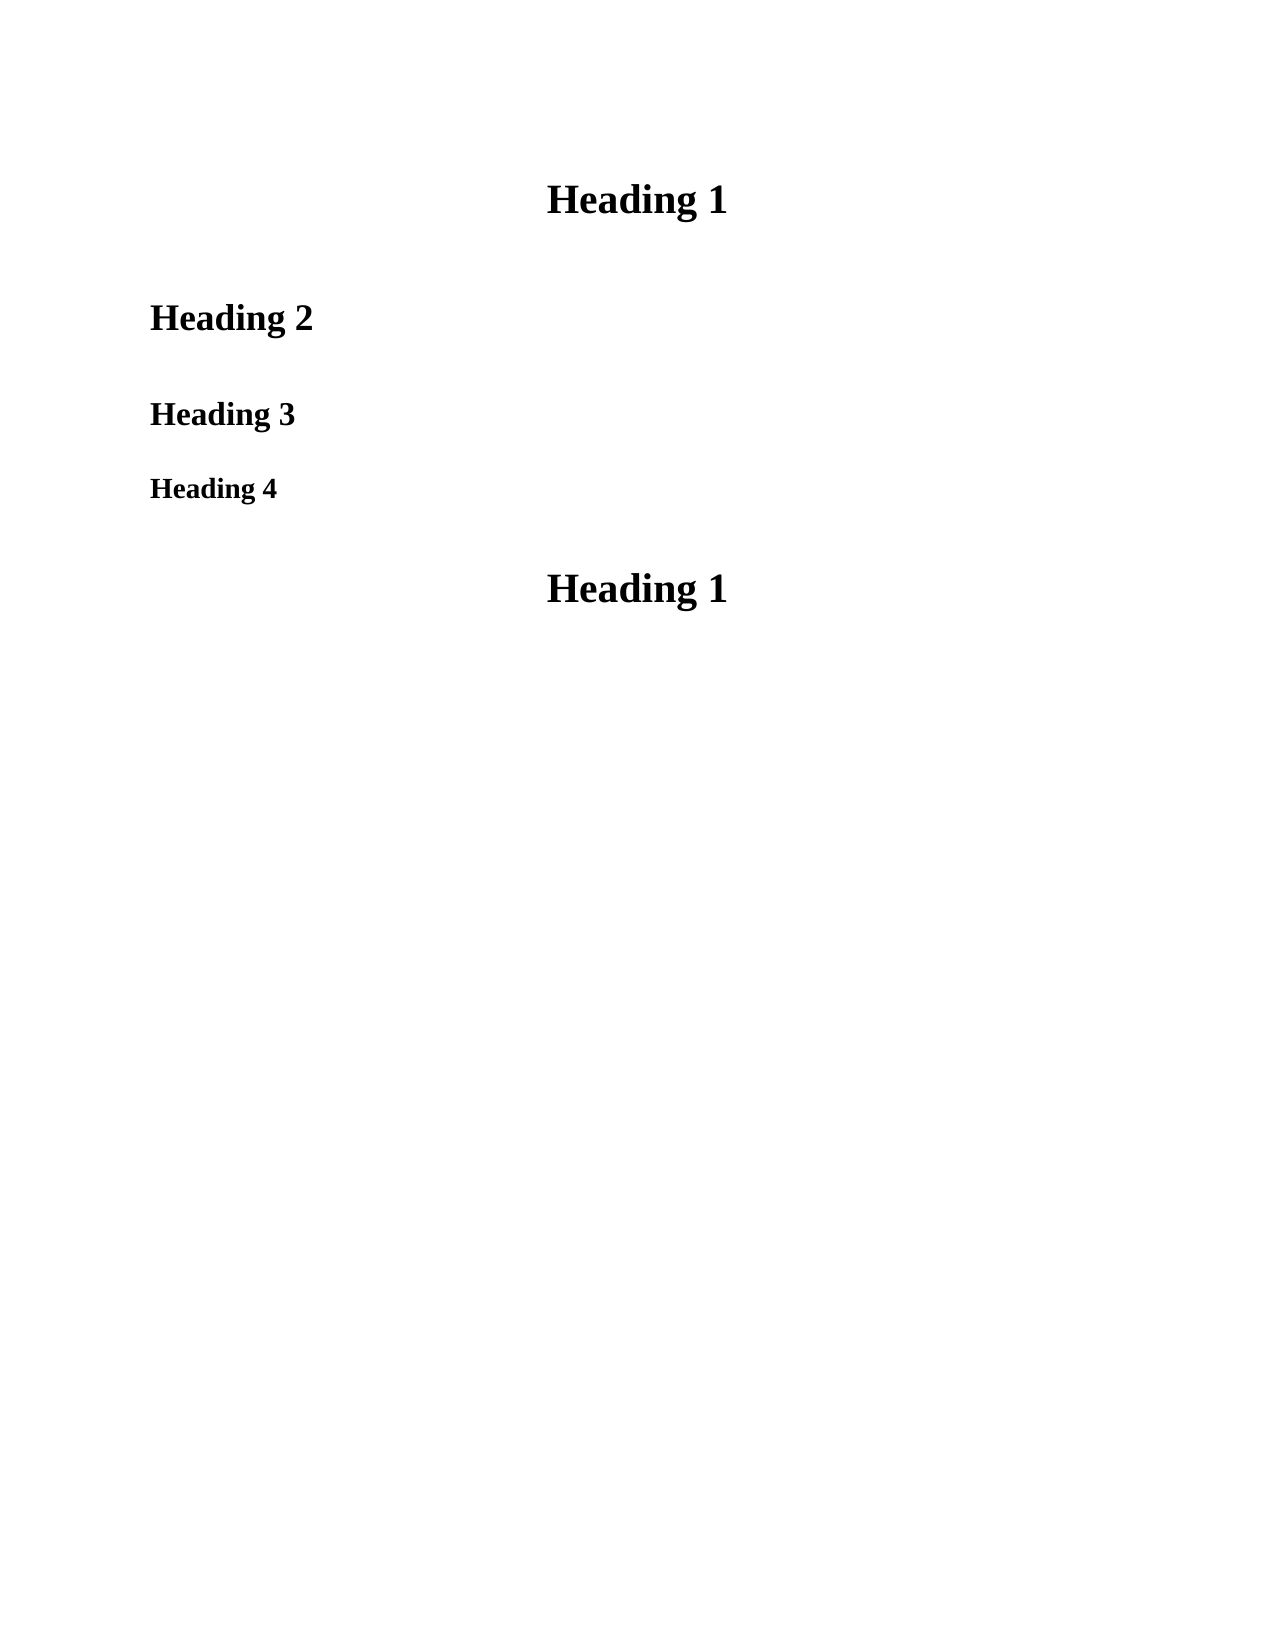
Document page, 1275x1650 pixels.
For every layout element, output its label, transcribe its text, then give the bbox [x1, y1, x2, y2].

subtitle Heading 1 [150, 175, 1125, 223]
subtitle Heading 2 [150, 296, 1125, 339]
subtitle Heading 1 [150, 563, 1125, 611]
subtitle Heading 3 [150, 394, 1125, 433]
subtitle Heading 4 [150, 471, 1125, 505]
